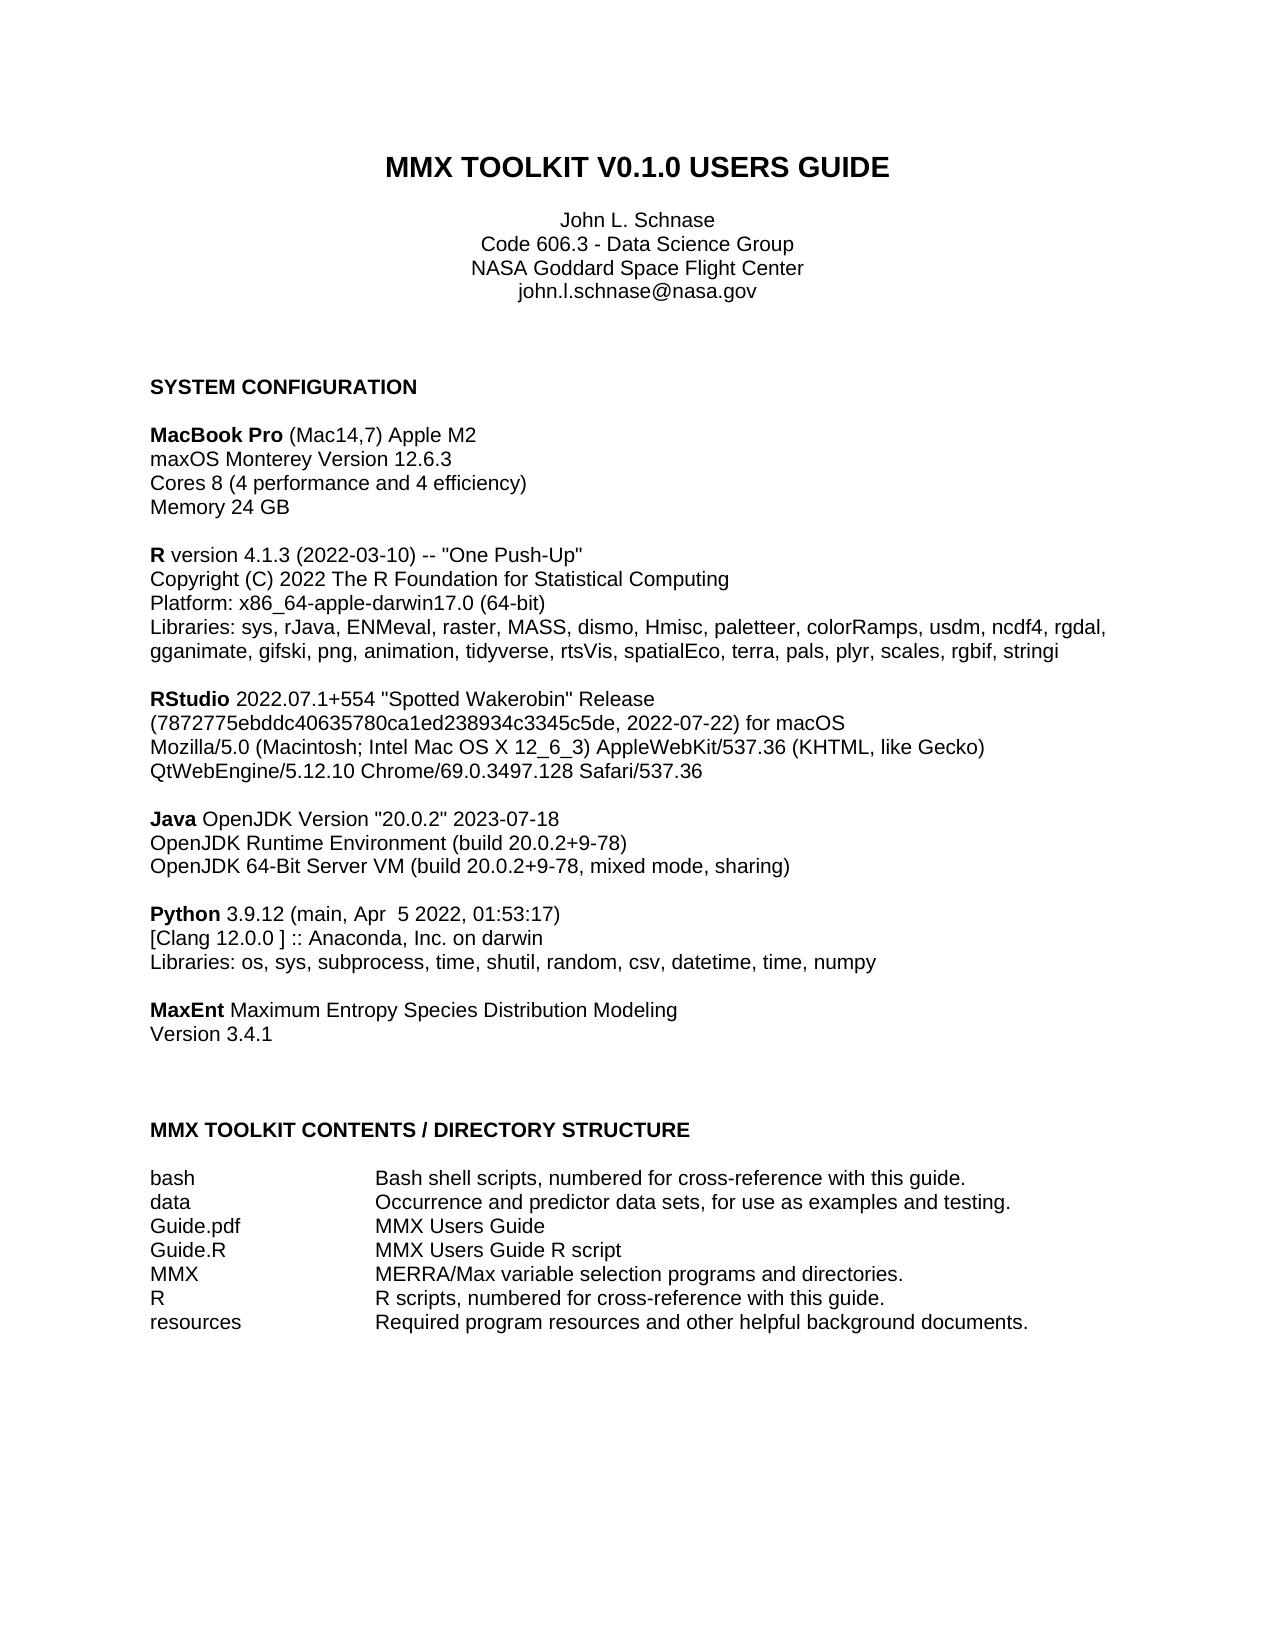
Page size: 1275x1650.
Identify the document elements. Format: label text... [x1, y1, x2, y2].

text MMX MERRA/Max variable selection programs and directories. [150, 1262, 1125, 1286]
text OpenJDK Runtime Environment (build 20.0.2+9-78) [150, 830, 1125, 854]
text data Occurrence and predictor data sets, for use as examples and testing. [150, 1190, 1125, 1214]
text R R scripts, numbered for cross-reference with this guide. [150, 1286, 1125, 1309]
text Python 3.9.12 (main, Apr 5 2022, 01:53:17) [150, 902, 1125, 926]
text resources Required program resources and other helpful background documents. [150, 1309, 1125, 1333]
text MaxEnt Maximum Entropy Species Distribution Modeling [150, 998, 1125, 1022]
text Libraries: os, sys, subprocess, time, shutil, random, csv, datetime, time, numpy [150, 950, 1125, 974]
text Platform: x86_64-apple-darwin17.0 (64-bit) [150, 591, 1125, 615]
text Guide.R MMX Users Guide R script [150, 1238, 1125, 1262]
text OpenJDK 64-Bit Server VM (build 20.0.2+9-78, mixed mode, sharing) [150, 854, 1125, 878]
text Mozilla/5.0 (Macintosh; Intel Mac OS X 12_6_3) AppleWebKit/537.36 (KHTML, like Gecko) QtWebEngine/5.12.10 Chrome/69.0.3497.128 Safari/537.36 [150, 734, 1125, 782]
text MMX TOOLKIT V0.1.0 USERS GUIDE [150, 150, 1125, 183]
text SYSTEM CONFIGURATION [150, 375, 1125, 399]
text Memory 24 GB [150, 495, 1125, 519]
text Libraries: sys, rJava, ENMeval, raster, MASS, dismo, Hmisc, paletteer, colorRamps, usdm, ncdf4, rgdal, gganimate, gifski, png, animation, tidyverse, rtsVis, spatialEco, terra, pals, plyr, scales, rgbif, stringi [150, 615, 1125, 663]
text bash Bash shell scripts, numbered for cross-reference with this guide. [150, 1166, 1125, 1190]
text R version 4.1.3 (2022-03-10) -- "One Push-Up" [150, 543, 1125, 567]
text maxOS Monterey Version 12.6.3 [150, 447, 1125, 471]
text Version 3.4.1 [150, 1022, 1125, 1046]
text john.l.schnase@nasa.gov [150, 279, 1125, 303]
text John L. Schnase [150, 207, 1125, 231]
text [Clang 12.0.0 ] :: Anaconda, Inc. on darwin [150, 926, 1125, 950]
text Cores 8 (4 performance and 4 efficiency) [150, 471, 1125, 495]
text Java OpenJDK Version "20.0.2" 2023-07-18 [150, 806, 1125, 830]
text NASA Goddard Space Flight Center [150, 255, 1125, 279]
text Copyright (C) 2022 The R Foundation for Statistical Computing [150, 567, 1125, 591]
text RStudio 2022.07.1+554 "Spotted Wakerobin" Release (7872775ebddc40635780ca1ed238934c3345c5de, 2022-07-22) for macOS [150, 687, 1125, 734]
text Guide.pdf MMX Users Guide [150, 1214, 1125, 1238]
text Code 606.3 - Data Science Group [150, 231, 1125, 255]
text MMX TOOLKIT CONTENTS / DIRECTORY STRUCTURE [150, 1118, 1125, 1142]
text MacBook Pro (Mac14,7) Apple M2 [150, 423, 1125, 447]
